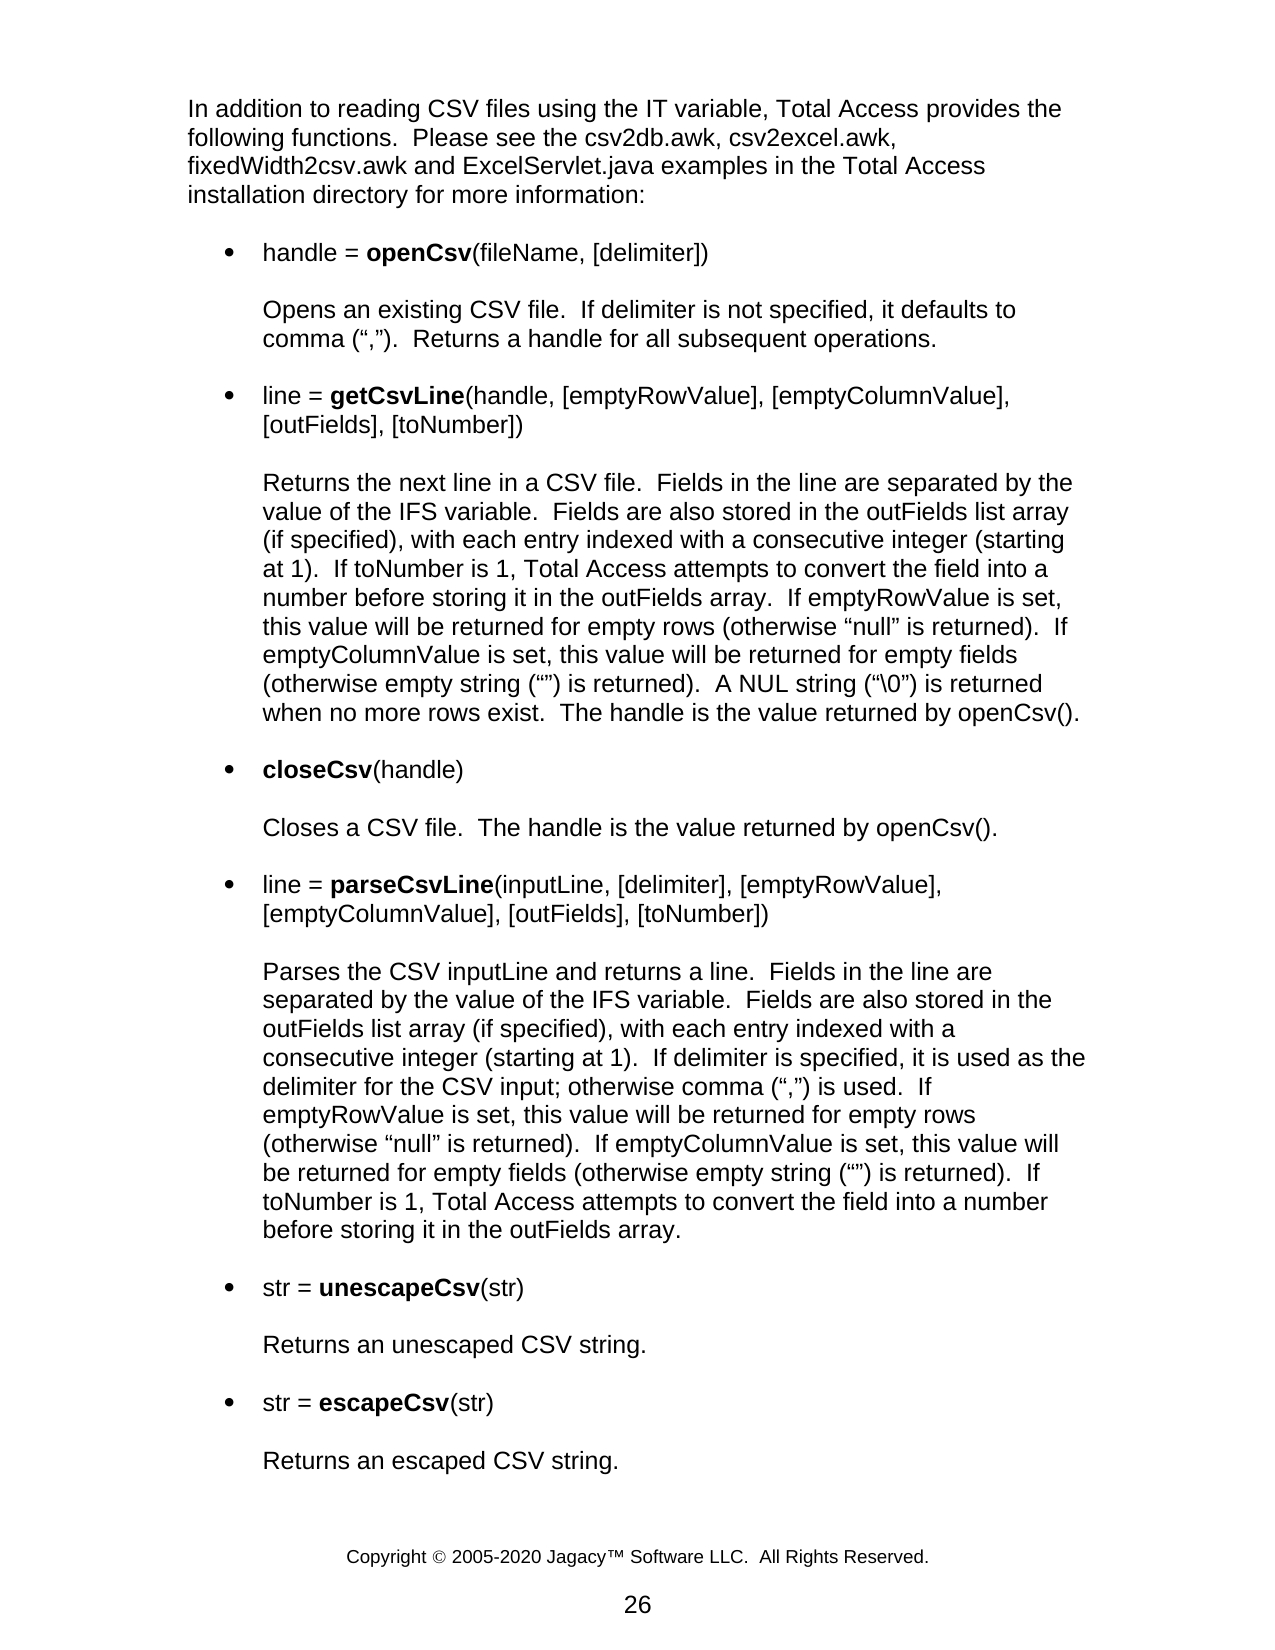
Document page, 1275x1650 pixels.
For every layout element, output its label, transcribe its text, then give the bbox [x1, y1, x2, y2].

list str = escapeCsv(str) Returns an escaped CSV string. [225, 1388, 1087, 1474]
list line = getCsvLine(handle, [emptyRowValue], [emptyColumnValue], [outFields], [toNumber]) Returns the next line in a CSV file. Fields in the line are separated by the value of the IFS variable. Fields are also stored in the outFields list array (if specified), with each entry indexed with a consecutive integer (starting at 1). If toNumber is 1, Total Access attempts to convert the field into a number before storing it in the outFields array. If emptyRowValue is set, this value will be returned for empty rows (otherwise “null” is returned). If emptyColumnValue is set, this value will be returned for empty fields (otherwise empty string (“”) is returned). A NUL string (“\0”) is returned when no more rows exist. The handle is the value returned by openCsv(). [225, 381, 1087, 726]
list line = parseCsvLine(inputLine, [delimiter], [emptyRowValue], [emptyColumnValue], [outFields], [toNumber]) [225, 870, 1087, 957]
text In addition to reading CSV files using the IT variable, Total Access provides the following functions. Please see the csv2db.awk, csv2excel.awk, fixedWidth2csv.awk and ExcelServlet.java examples in the Total Access installation directory for more information: [187, 94, 1087, 209]
list closeCsv(handle) Closes a CSV file. The handle is the value returned by openCsv(). [225, 755, 1087, 842]
text Parses the CSV inputLine and returns a line. Fields in the line are separated by the value of the IFS variable. Fields are also stored in the outFields list array (if specified), with each entry indexed with a consecutive integer (starting at 1). If delimiter is specified, it is used as the delimiter for the CSV input; otherwise comma (“,”) is used. If emptyRowValue is set, this value will be returned for empty rows (otherwise “null” is returned). If emptyColumnValue is set, this value will be returned for empty fields (otherwise empty string (“”) is returned). If toNumber is 1, Total Access attempts to convert the field into a number before storing it in the outFields array. [262, 957, 1087, 1244]
list handle = openCsv(fileName, [delimiter]) Opens an existing CSV file. If delimiter is not specified, it defaults to comma (“,”). Returns a handle for all subsequent operations. [225, 237, 1087, 353]
list str = unescapeCsv(str) Returns an unescaped CSV string. [225, 1273, 1087, 1359]
